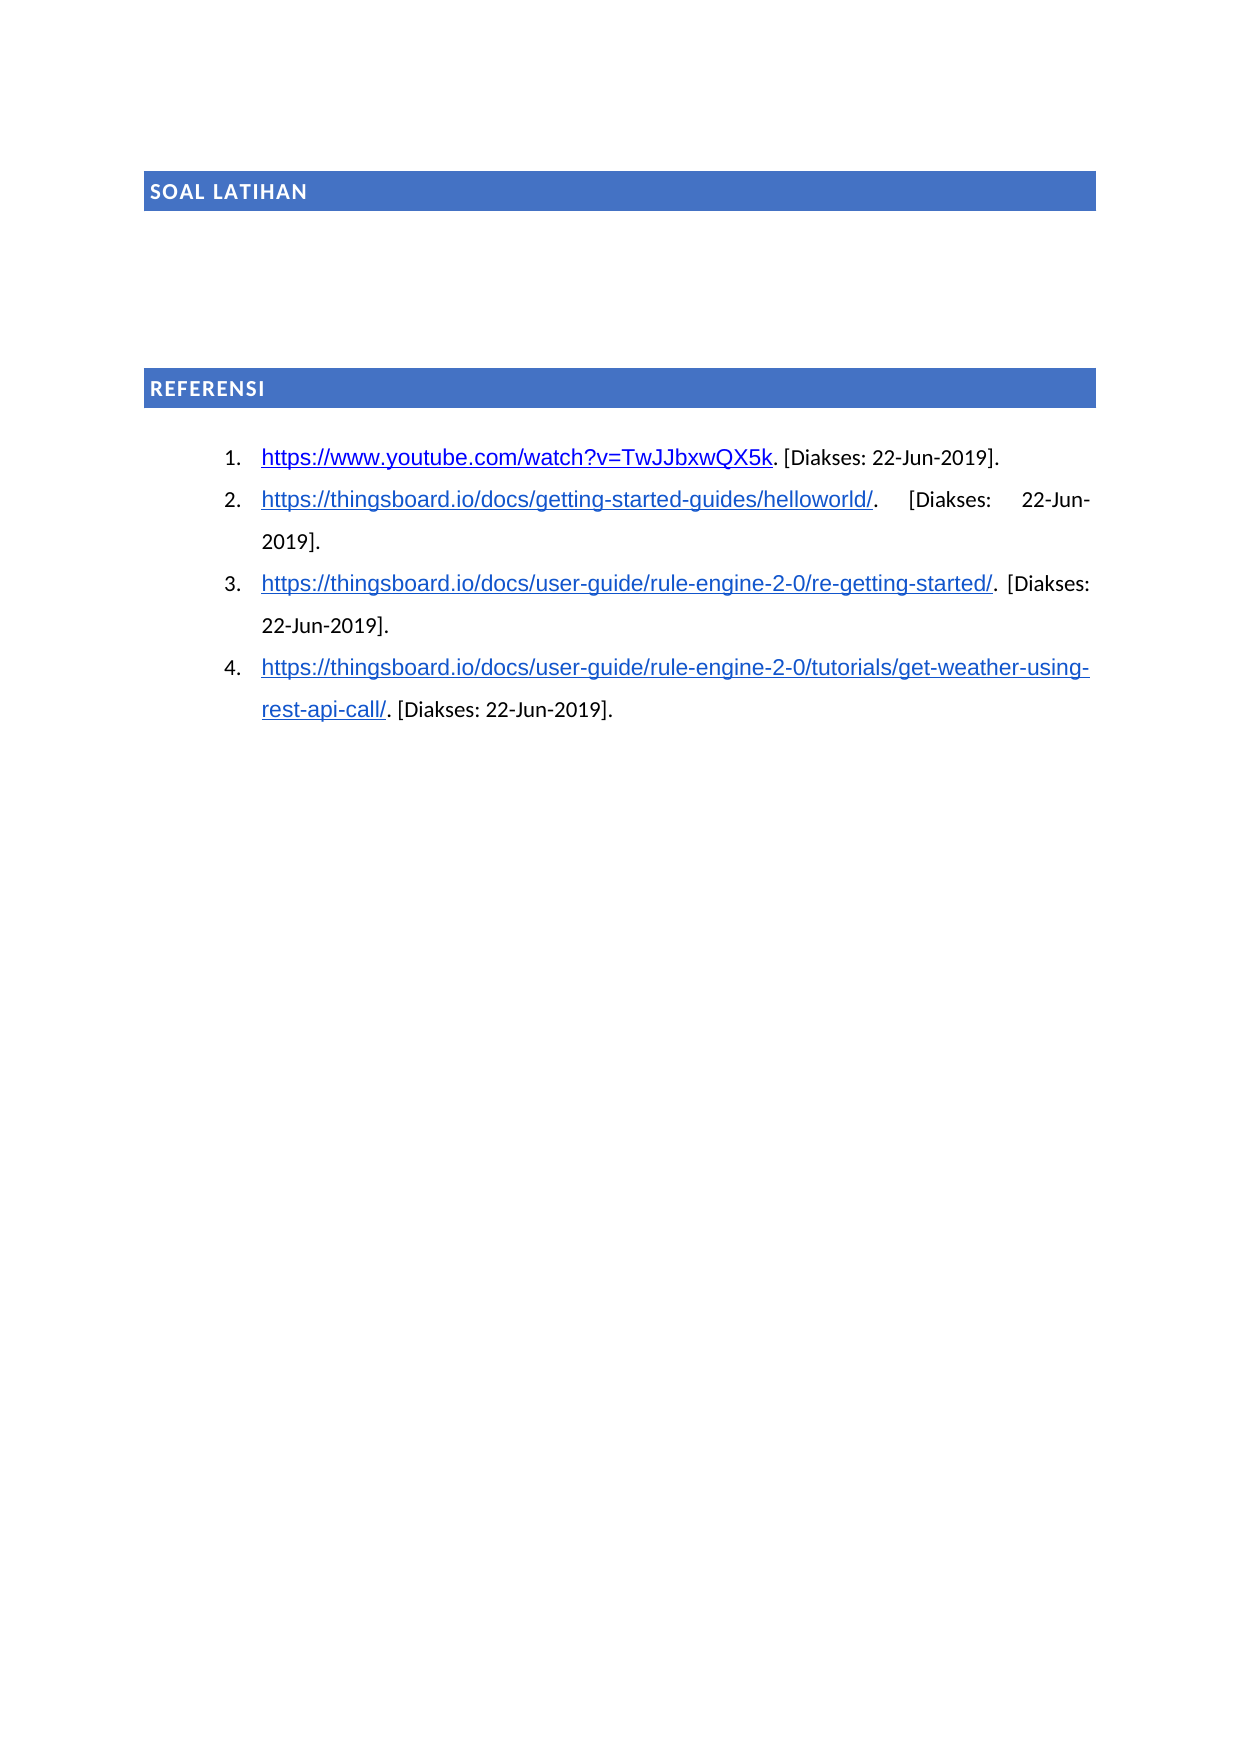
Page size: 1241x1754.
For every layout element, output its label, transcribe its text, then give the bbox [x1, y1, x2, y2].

list https://thingsboard.io/docs/user-guide/rule-engine-2-0/re-getting-started/. [Diakses: 22-Jun-2019]. [224, 569, 1090, 639]
subtitle Referensi [150, 374, 1090, 402]
list https://thingsboard.io/docs/getting-started-guides/helloworld/. [Diakses: 22-Jun-2019]. [224, 485, 1090, 555]
subtitle Soal latihan [150, 177, 1090, 205]
list https://www.youtube.com/watch?v=TwJJbxwQX5k. [Diakses: 22-Jun-2019]. [224, 443, 1090, 471]
list https://thingsboard.io/docs/user-guide/rule-engine-2-0/tutorials/get-weather-using-rest-api-call/. [Diakses: 22-Jun-2019]. [224, 653, 1090, 723]
